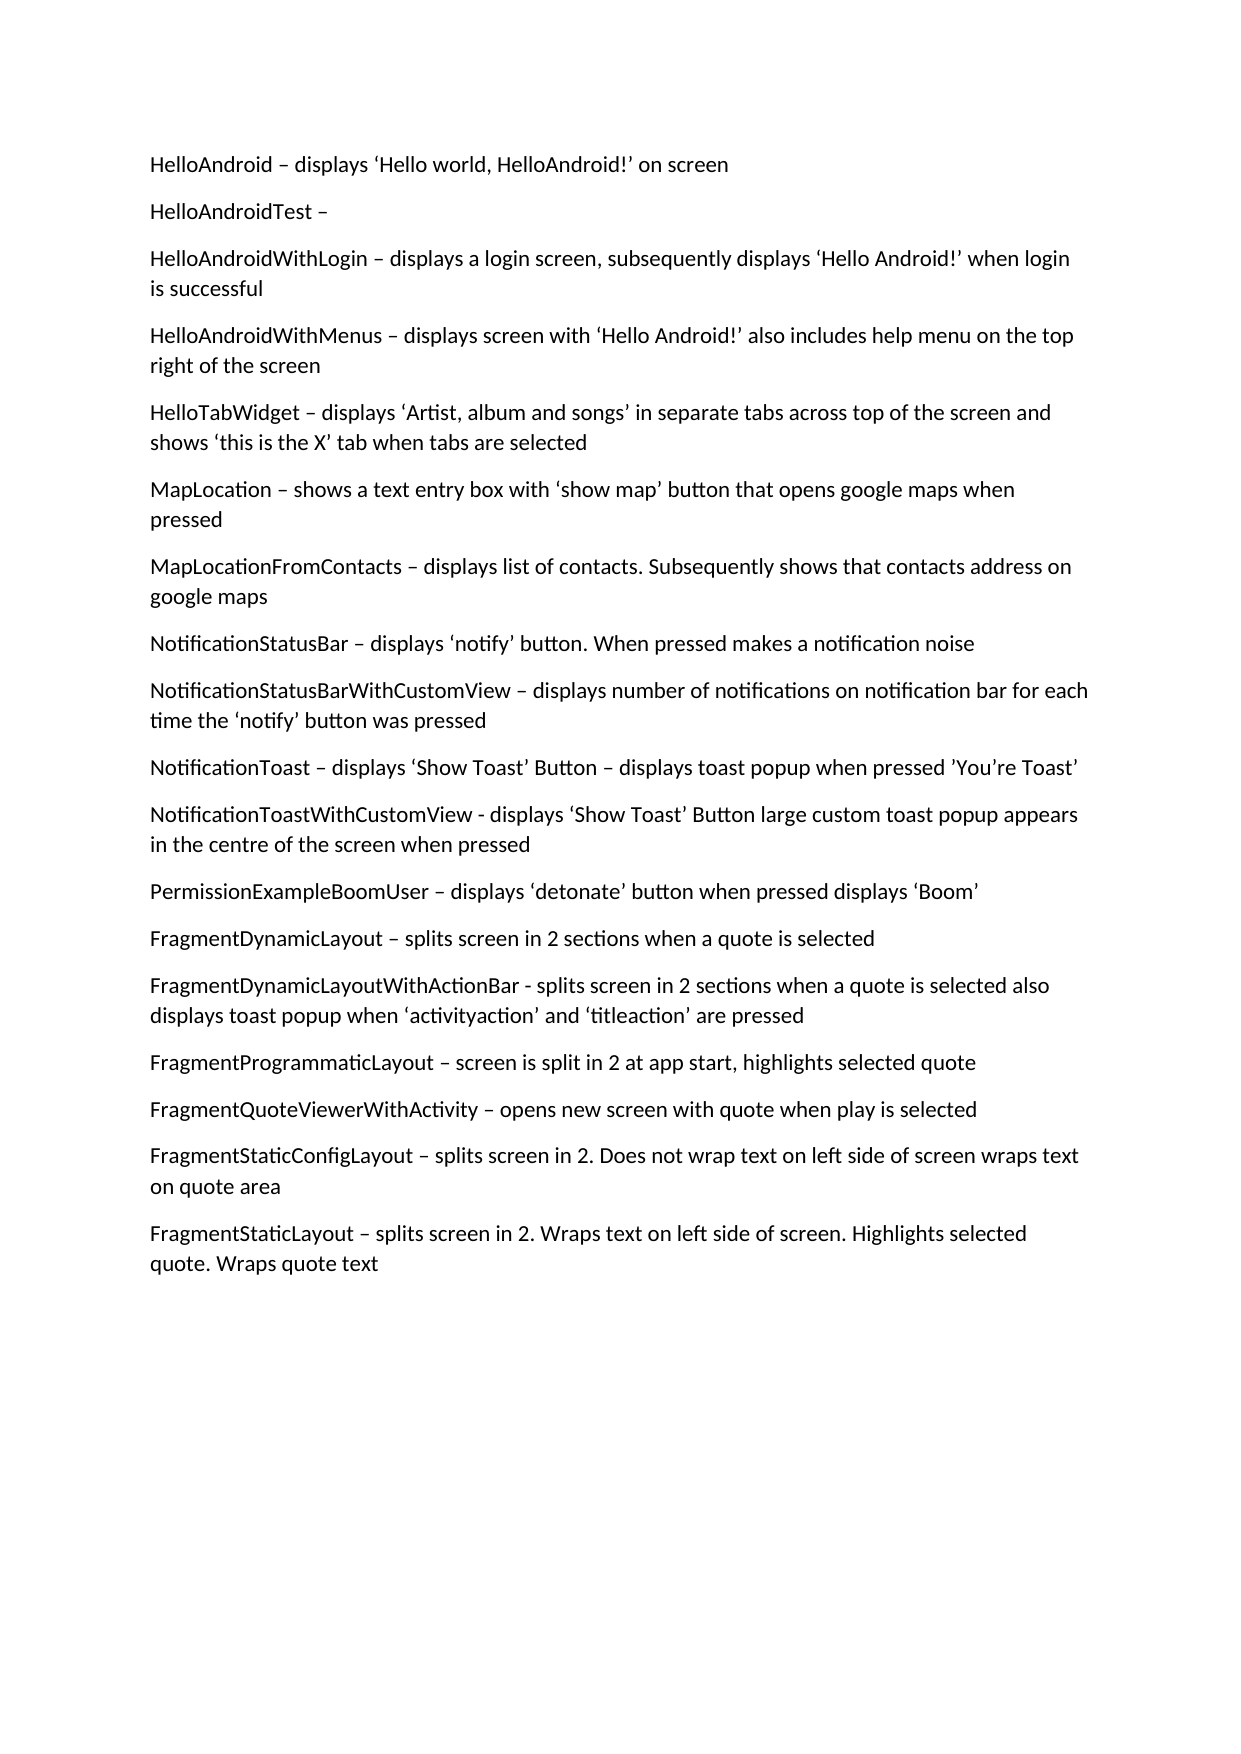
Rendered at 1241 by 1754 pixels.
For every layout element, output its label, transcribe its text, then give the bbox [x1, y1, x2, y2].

text HelloAndroidTest – [150, 197, 1090, 225]
text NotificationStatusBar – displays ‘notify’ button. When pressed makes a notification noise [150, 629, 1090, 657]
text HelloTabWidget – displays ‘Artist, album and songs’ in separate tabs across top of the screen and shows ‘this is the X’ tab when tabs are selected [150, 398, 1090, 456]
text HelloAndroidWithMenus – displays screen with ‘Hello Android!’ also includes help menu on the top right of the screen [150, 321, 1090, 379]
text FragmentStaticConfigLayout – splits screen in 2. Does not wrap text on left side of screen wraps text on quote area [150, 1142, 1090, 1200]
text FragmentStaticLayout – splits screen in 2. Wraps text on left side of screen. Highlights selected quote. Wraps quote text [150, 1219, 1090, 1277]
text HelloAndroid – displays ‘Hello world, HelloAndroid!’ on screen [150, 150, 1090, 178]
text MapLocation – shows a text entry box with ‘show map’ button that opens google maps when pressed [150, 475, 1090, 533]
text FragmentQuoteViewerWithActivity – opens new screen with quote when play is selected [150, 1095, 1090, 1123]
text NotificationStatusBarWithCustomView – displays number of notifications on notification bar for each time the ‘notify’ button was pressed [150, 676, 1090, 734]
text NotificationToastWithCustomView - displays ‘Show Toast’ Button large custom toast popup appears in the centre of the screen when pressed [150, 800, 1090, 858]
text PermissionExampleBoomUser – displays ‘detonate’ button when pressed displays ‘Boom’ [150, 877, 1090, 905]
text HelloAndroidWithLogin – displays a login screen, subsequently displays ‘Hello Android!’ when login is successful [150, 244, 1090, 302]
text FragmentDynamicLayout – splits screen in 2 sections when a quote is selected [150, 924, 1090, 952]
text FragmentDynamicLayoutWithActionBar - splits screen in 2 sections when a quote is selected also displays toast popup when ‘activityaction’ and ‘titleaction’ are pressed [150, 971, 1090, 1029]
text MapLocationFromContacts – displays list of contacts. Subsequently shows that contacts address on google maps [150, 552, 1090, 610]
text FragmentProgrammaticLayout – screen is split in 2 at app start, highlights selected quote [150, 1048, 1090, 1076]
text NotificationToast – displays ‘Show Toast’ Button – displays toast popup when pressed ’You’re Toast’ [150, 753, 1090, 781]
